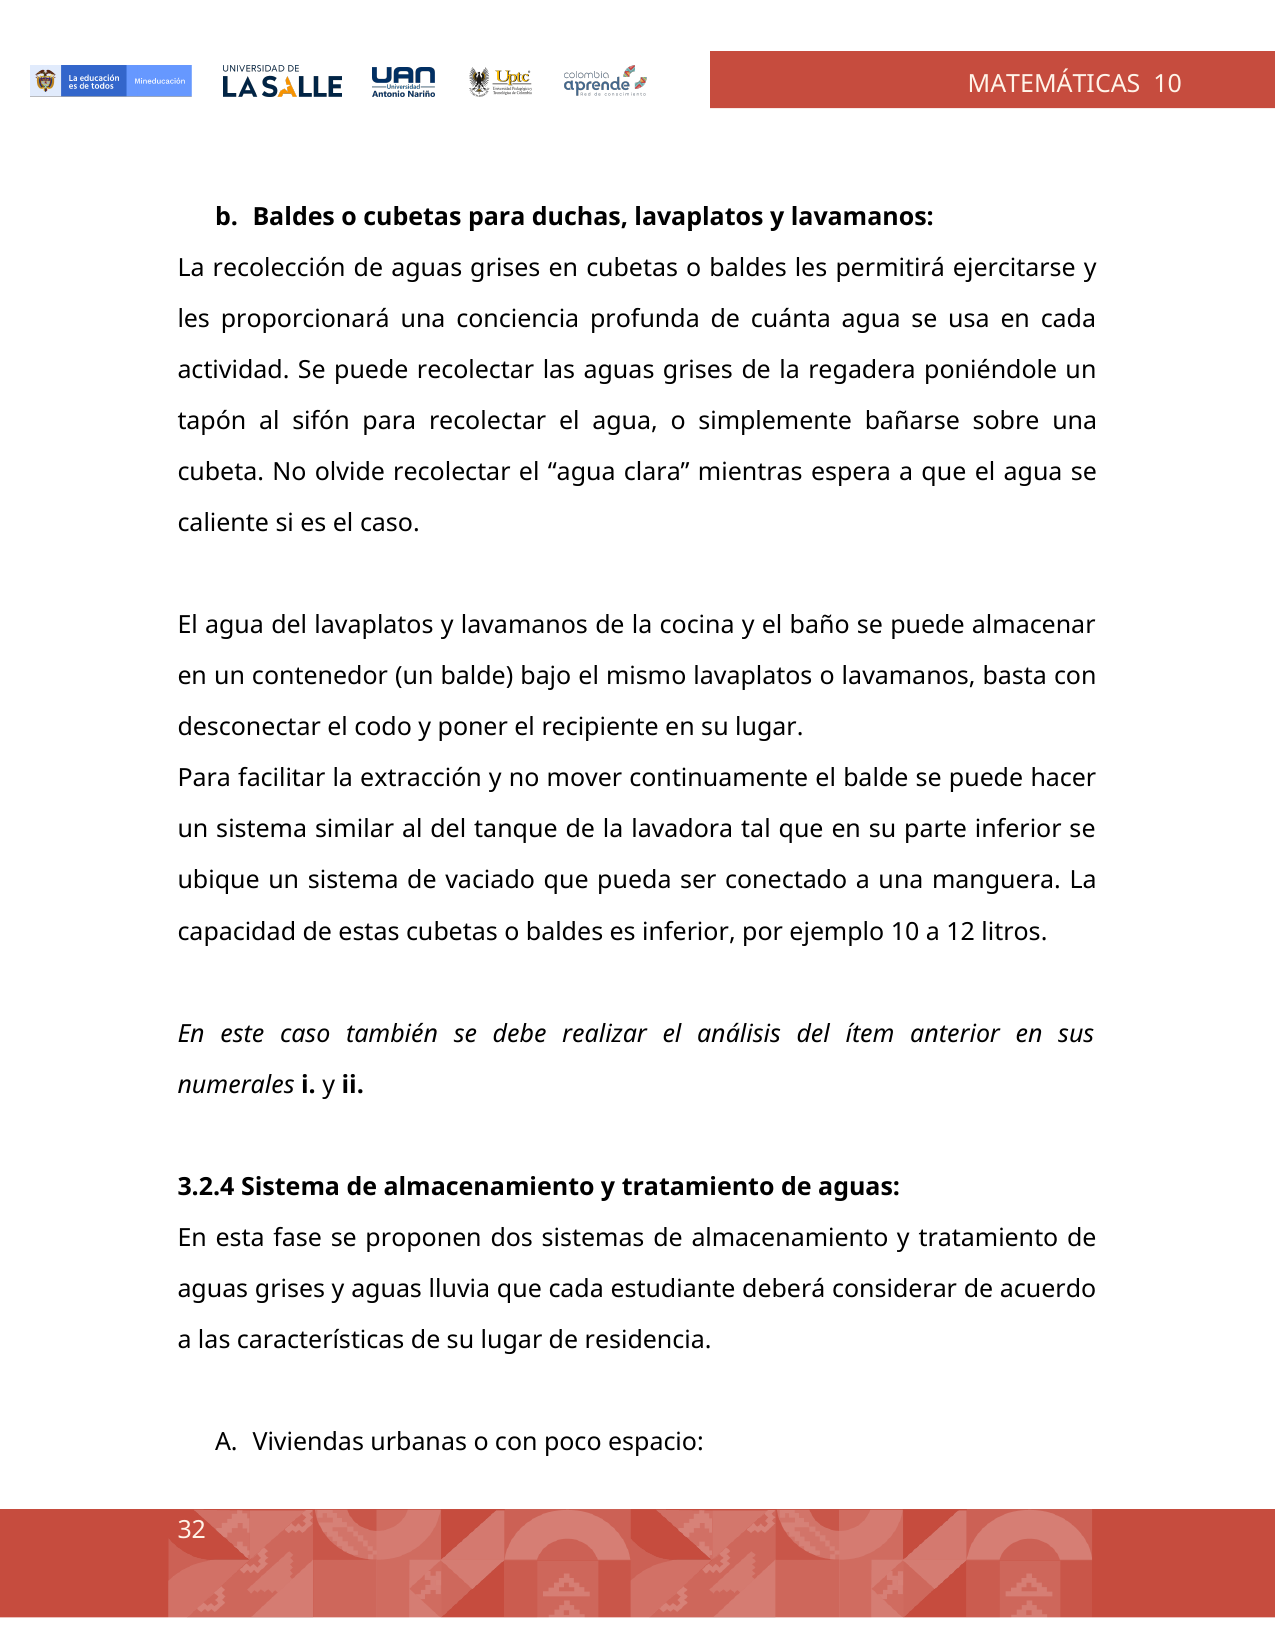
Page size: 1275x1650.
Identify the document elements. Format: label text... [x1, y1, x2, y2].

picture [372, 67, 435, 97]
list Baldes o cubetas para duchas, lavaplatos y lavamanos: [215, 199, 1098, 233]
text 3.2.4 Sistema de almacenamiento y tratamiento de aguas: [177, 1168, 1098, 1202]
text El agua del lavaplatos y lavamanos de la cocina y el baño se puede almacenar en un contenedor (un balde) bajo el mismo lavaplatos o lavamanos, basta con desconectar el codo y poner el recipiente en su lugar. [177, 607, 1098, 743]
picture [168, 1509, 1093, 1618]
text En esta fase se proponen dos sistemas de almacenamiento y tratamiento de aguas grises y aguas lluvia que cada estudiante deberá considerar de acuerdo a las características de su lugar de residencia. [177, 1219, 1098, 1356]
text Para facilitar la extracción y no mover continuamente el balde se puede hacer un sistema similar al del tanque de la lavadora tal que en su parte inferior se ubique un sistema de vaciado que pueda ser conectado a una manguera. La capacidad de estas cubetas o baldes es inferior, por ejemplo 10 a 12 litros. [177, 760, 1098, 947]
picture [563, 64, 647, 97]
text En este caso también se debe realizar el análisis del ítem anterior en sus numerales i. y ii. [177, 1015, 1098, 1100]
picture [469, 67, 532, 97]
picture [30, 65, 192, 97]
picture [223, 65, 342, 97]
text La recolección de aguas grises en cubetas o baldes les permitirá ejercitarse y les proporcionará una conciencia profunda de cuánta agua se usa en cada actividad. Se puede recolectar las aguas grises de la regadera poniéndole un tapón al sifón para recolectar el agua, o simplemente bañarse sobre una cubeta. No olvide recolectar el “agua clara” mientras espera a que el agua se caliente si es el caso. [177, 250, 1098, 539]
list Viviendas urbanas o con poco espacio: [215, 1424, 1098, 1458]
